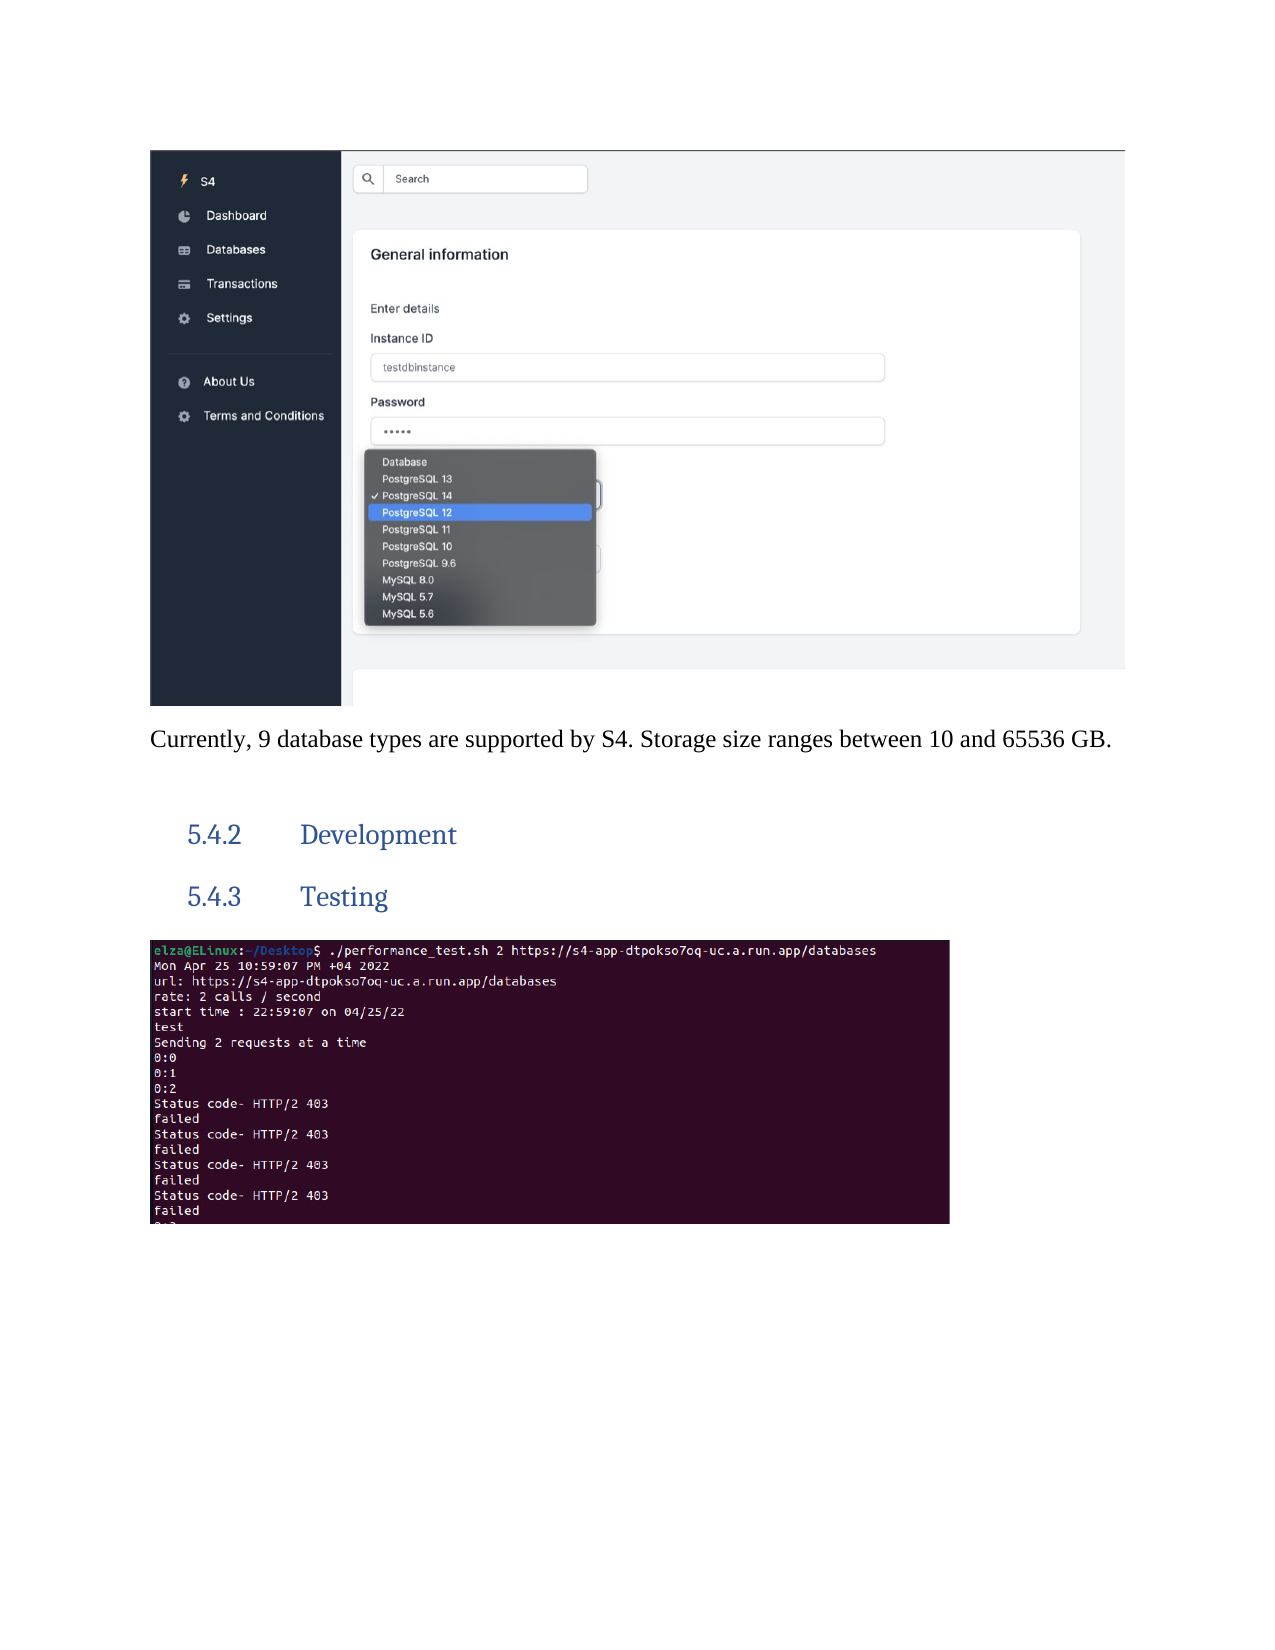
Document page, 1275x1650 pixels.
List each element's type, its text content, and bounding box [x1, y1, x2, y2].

subtitle Development [187, 818, 1125, 852]
picture [150, 940, 950, 1224]
picture [150, 150, 1125, 706]
text Currently, 9 database types are supported by S4. Storage size ranges between 10 and 65536 GB. [150, 724, 1125, 753]
subtitle Testing [187, 880, 1125, 913]
